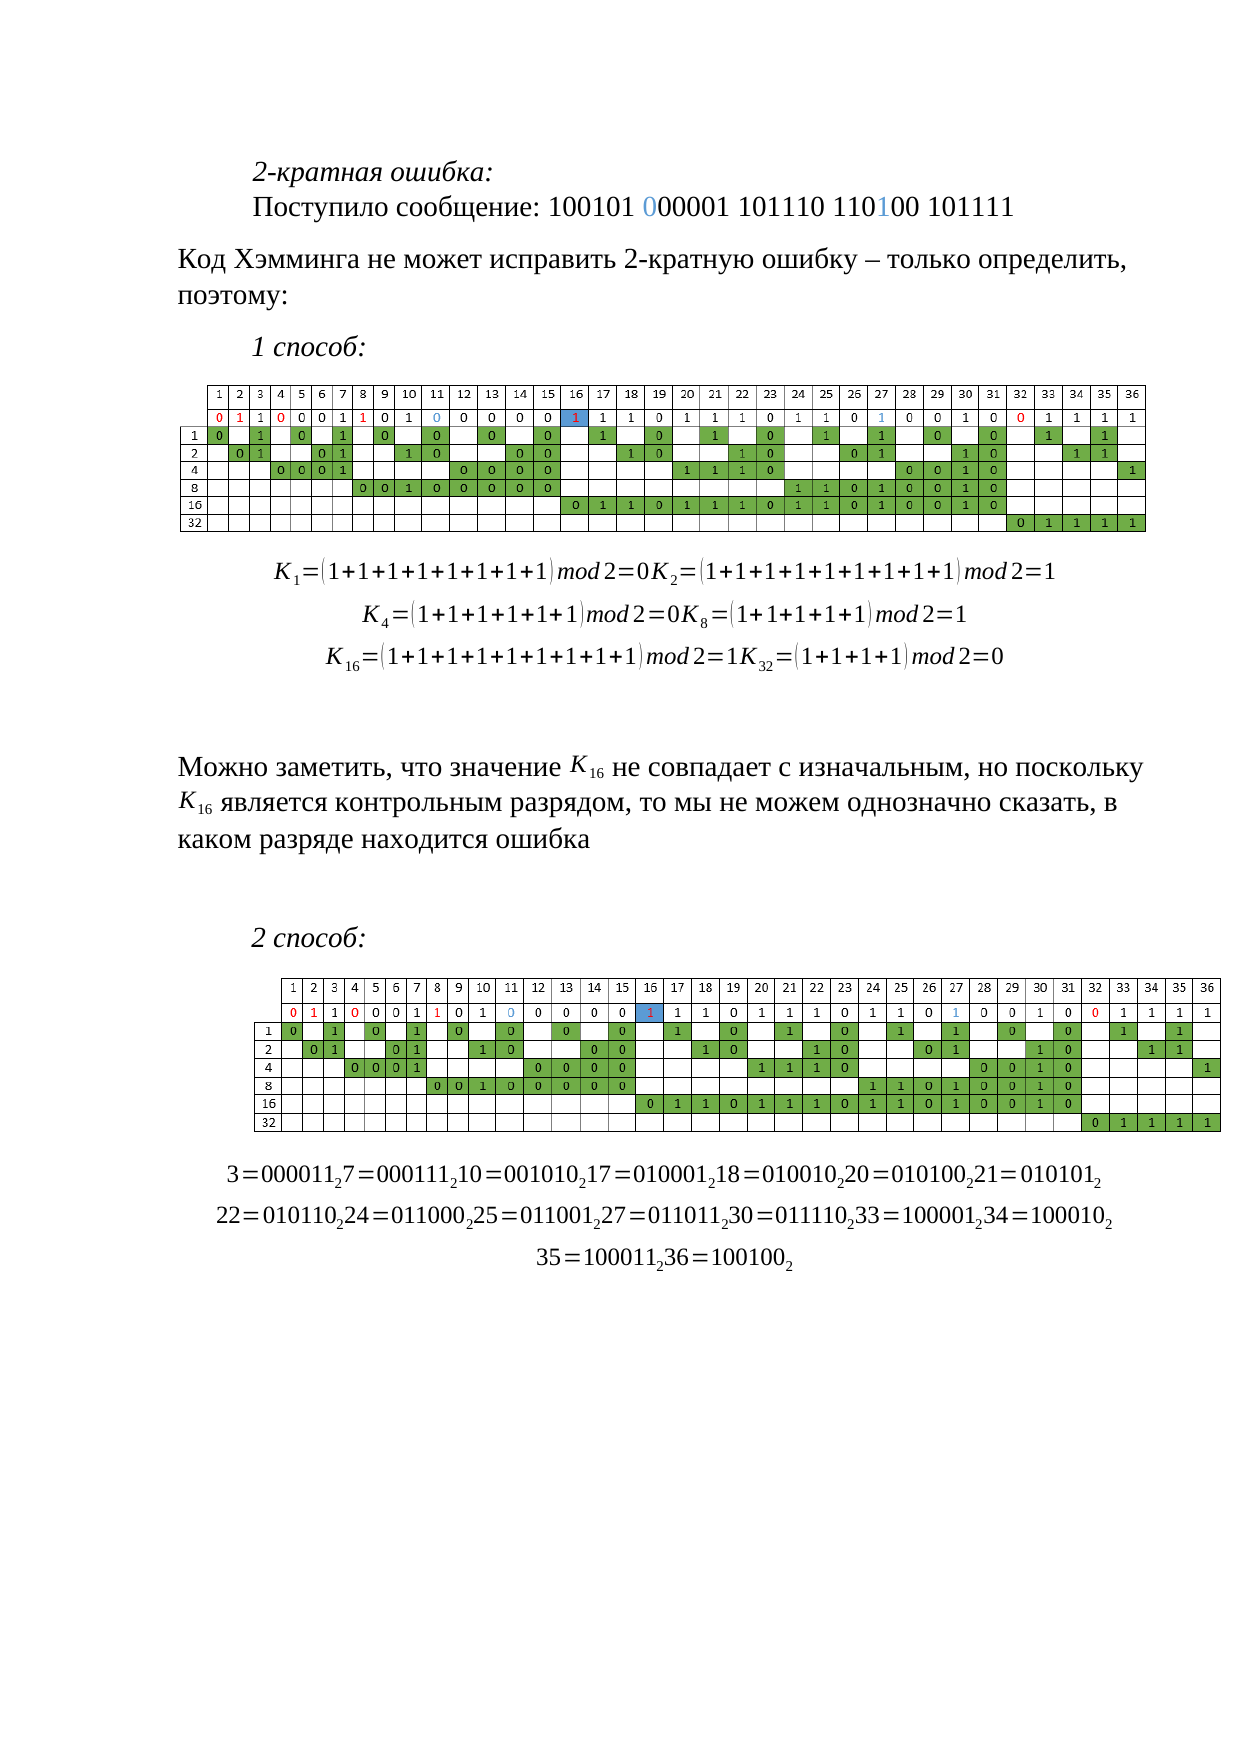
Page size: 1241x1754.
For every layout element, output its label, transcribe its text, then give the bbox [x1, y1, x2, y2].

text Можно заметить, что значение не совпадает с изначальным, но поскольку является контрольным разрядом, то мы не можем однозначно сказать, в каком разряде находится ошибка [177, 749, 1152, 855]
list Поступило сообщение: 100101 000001 101110 110100 101111 [252, 189, 876, 223]
text 2 способ: [177, 920, 1152, 954]
text Код Хэмминга не может исправить 2-кратную ошибку – только определить, поэтому: [177, 241, 1152, 310]
list Поступило сообщение: 100101 000001 101110 110100 101111 [890, 189, 1152, 223]
list 2-кратная ошибка: [252, 154, 1152, 187]
text 1 способ: [177, 329, 1152, 363]
picture [251, 972, 1226, 1138]
picture [177, 381, 1152, 534]
